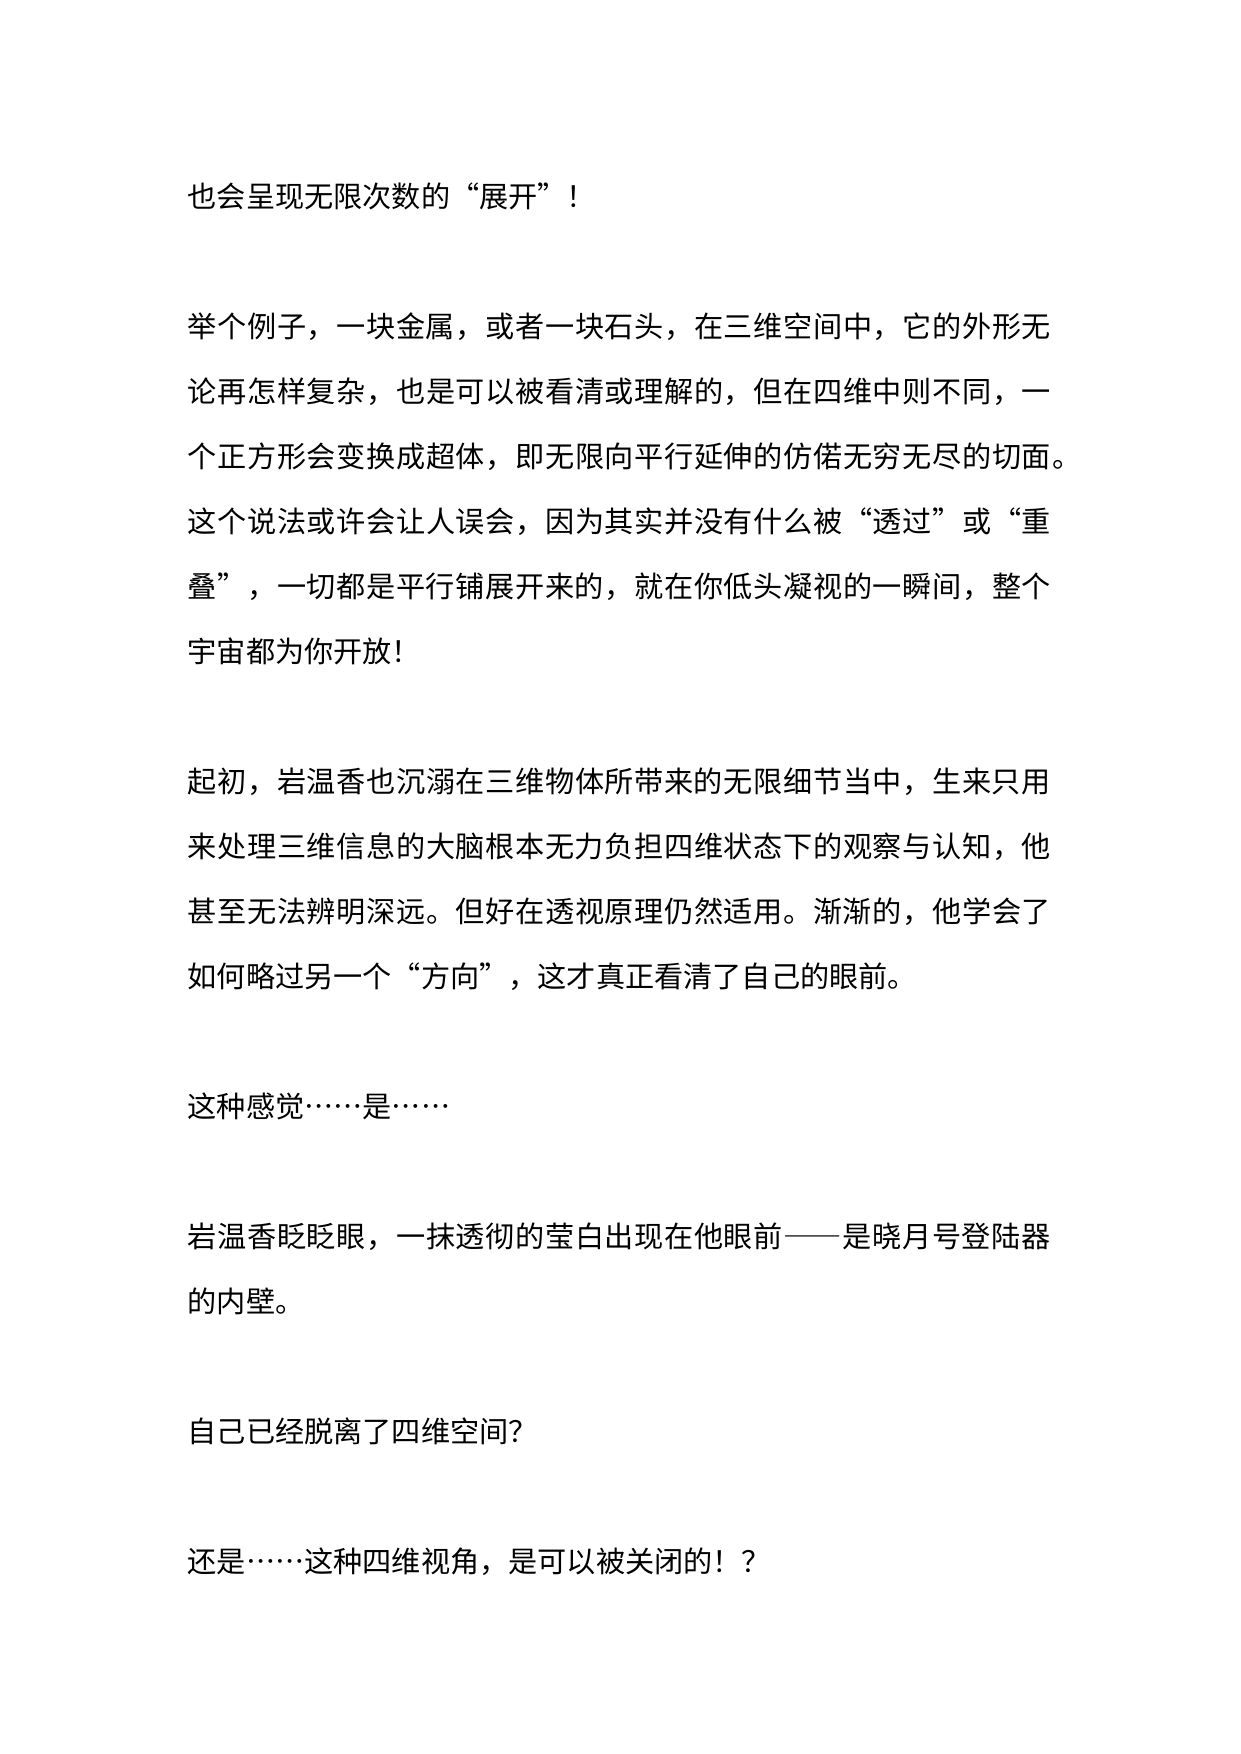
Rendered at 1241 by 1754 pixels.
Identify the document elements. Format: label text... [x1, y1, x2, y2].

text 举个例子，一块金属，或者一块石头，在三维空间中，它的外形无论再怎样复杂，也是可以被看清或理解的，但在四维中则不同，一个正方形会变换成超体，即无限向平行延伸的仿偌无穷无尽的切面。这个说法或许会让人误会，因为其实并没有什么被“透过”或“重叠”，一切都是平行铺展开来的，就在你低头凝视的一瞬间，整个宇宙都为你开放！ [187, 292, 1053, 682]
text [187, 162, 1053, 227]
text 起初，岩温香也沉溺在三维物体所带来的无限细节当中，生来只用来处理三维信息的大脑根本无力负担四维状态下的观察与认知，他甚至无法辨明深远。但好在透视原理仍然适用。渐渐的，他学会了如何略过另一个“方向”，这才真正看清了自己的眼前。 [187, 747, 1053, 1007]
text 岩温香眨眨眼，一抹透彻的莹白出现在他眼前——是晓月号登陆器的内壁。 [187, 1202, 1053, 1332]
text 自己已经脱离了四维空间？ [187, 1397, 1053, 1462]
text 还是……这种四维视角，是可以被关闭的！？ [187, 1527, 1053, 1592]
text 这种感觉……是…… [187, 1072, 1053, 1137]
